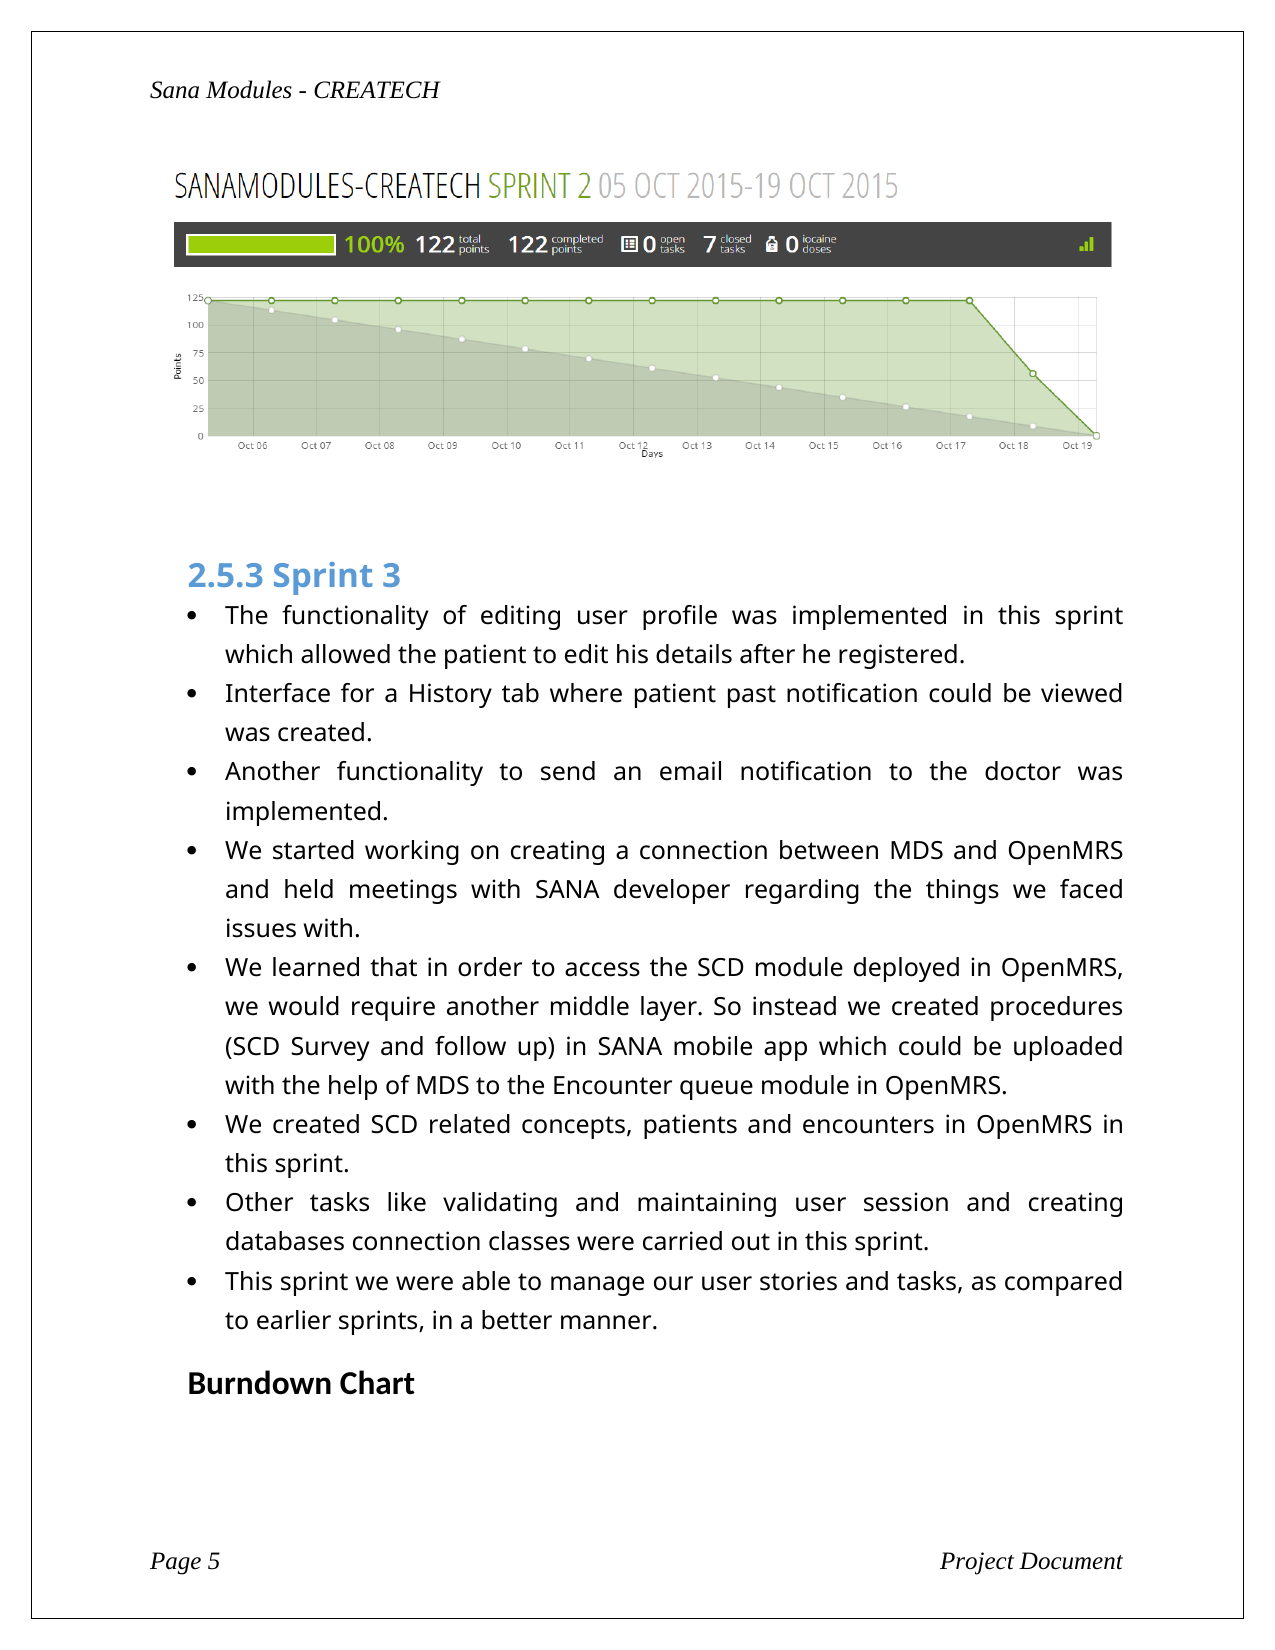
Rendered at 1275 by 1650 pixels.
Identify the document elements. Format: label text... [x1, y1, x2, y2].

list The functionality of editing user profile was implemented in this sprint which allowed the patient to edit his details after he registered. [187, 597, 1125, 671]
list We started working on creating a connection between MDS and OpenMRS and held meetings with SANA developer regarding the things we faced issues with. [187, 832, 1125, 945]
list We created SCD related concepts, patients and encounters in OpenMRS in this sprint. [187, 1106, 1125, 1180]
list Interface for a History tab where patient past notification could be viewed was created. [187, 676, 1125, 749]
list Another functionality to send an email notification to the doctor was implemented. [187, 754, 1125, 827]
subtitle 2.5.3 Sprint 3 [150, 552, 1125, 597]
list This sprint we were able to manage our user stories and tasks, as compared to earlier sprints, in a better manner. [187, 1263, 1125, 1336]
list We learned that in order to access the SCD module deployed in OpenMRS, we would require another middle layer. So instead we created procedures (SCD Survey and follow up) in SANA mobile app which could be uploaded with the help of MDS to the Encounter queue module in OpenMRS. [187, 950, 1125, 1101]
list Other tasks like validating and maintaining user session and creating databases connection classes were carried out in this sprint. [187, 1185, 1125, 1258]
picture [150, 150, 1125, 465]
text Burndown Chart [150, 1362, 1125, 1403]
